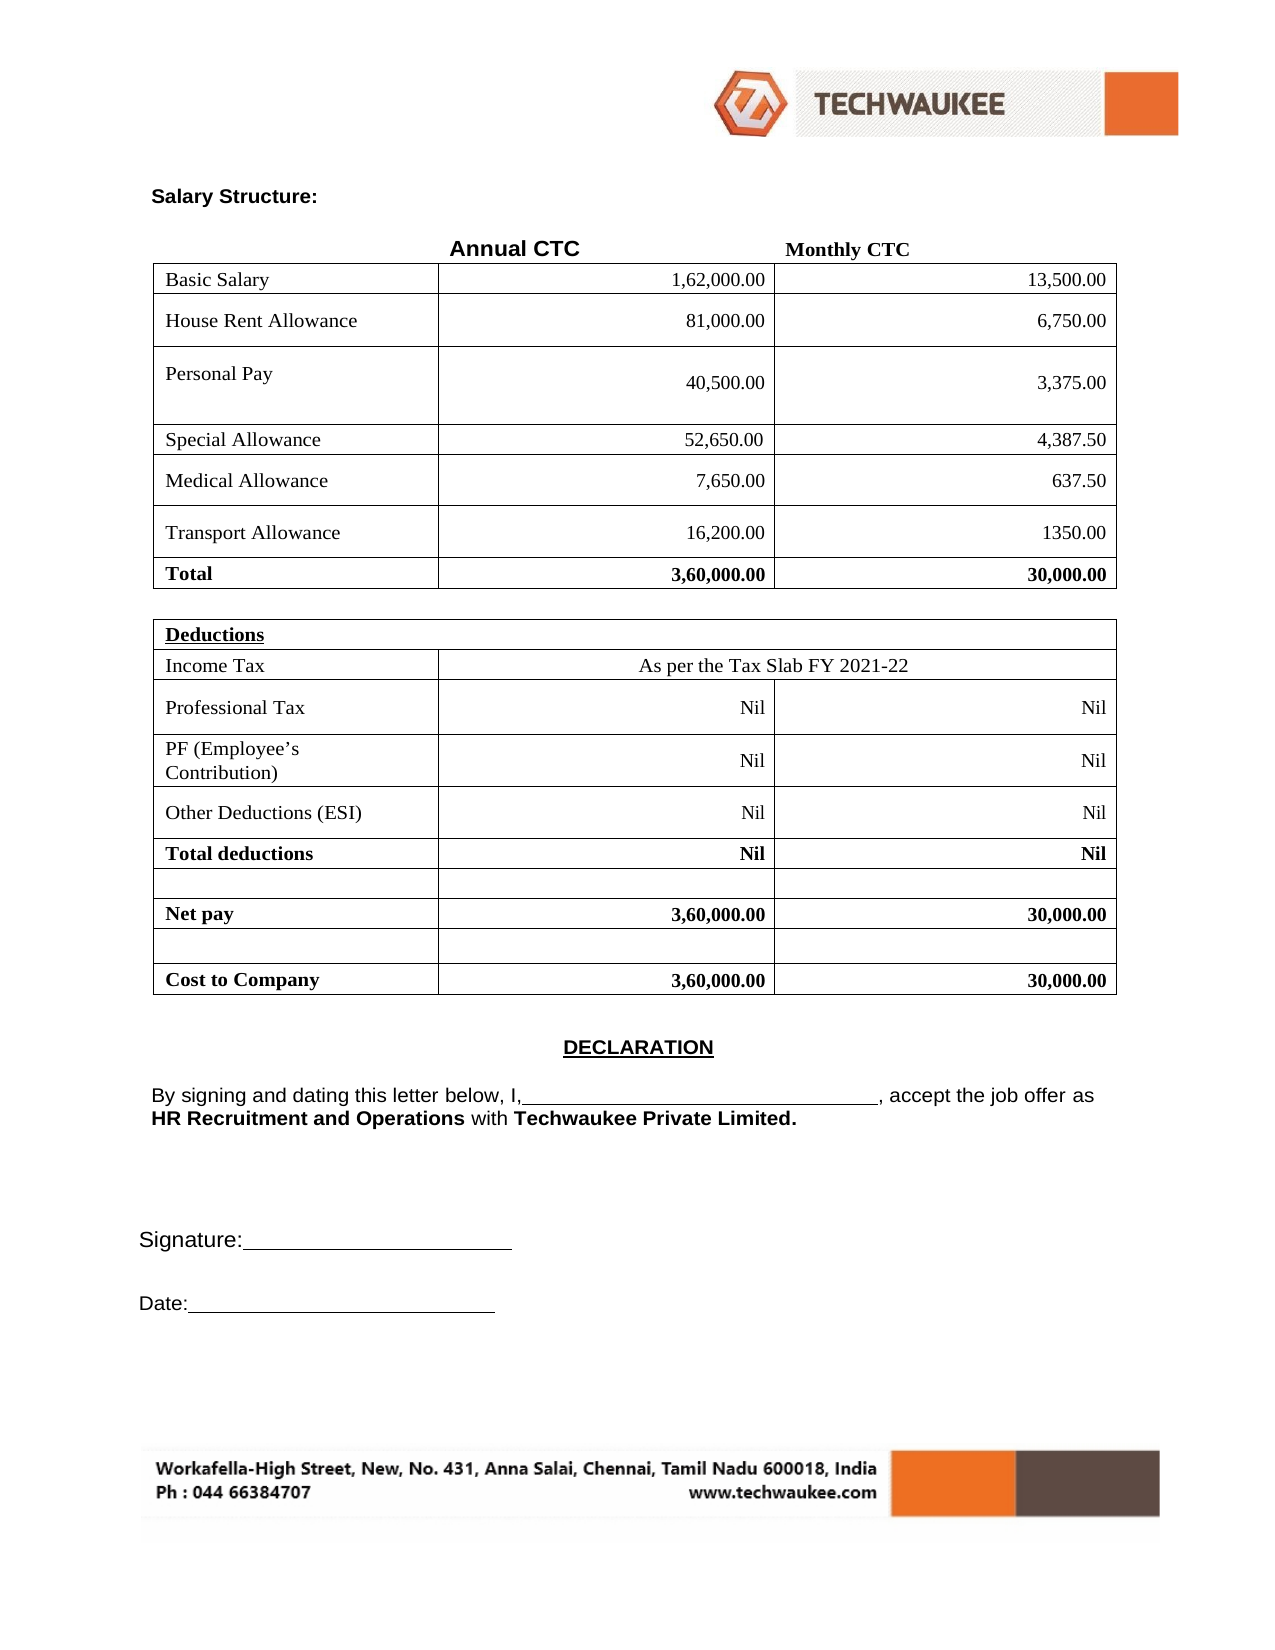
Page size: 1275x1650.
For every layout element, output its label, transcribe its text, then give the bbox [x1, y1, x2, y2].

text By signing and dating this letter below, I, , accept the job offer as [151, 1084, 1150, 1106]
table_cell [439, 929, 774, 963]
table_header 13,500.00 [775, 264, 1116, 293]
text Annual CTC Monthly CTC [449, 236, 1150, 261]
table_cell [154, 929, 438, 963]
table_header Deductions [154, 620, 1116, 649]
table_cell As per the Tax Slab FY 2021-22 [439, 650, 1116, 679]
picture [141, 1443, 1158, 1543]
table_cell 30,000.00 [775, 558, 1116, 588]
table_cell Net pay [154, 899, 438, 928]
table_cell 4,387.50 [775, 425, 1116, 453]
text Salary Structure: [151, 185, 1150, 208]
text DECLARATION [533, 1036, 743, 1058]
table_cell 81,000.00 [439, 294, 774, 346]
table_cell Nil [775, 680, 1116, 734]
table_header 1,62,000.00 [439, 264, 774, 293]
table_cell Total [154, 558, 438, 588]
table_cell 40,500.00 [439, 347, 774, 423]
table_header Basic Salary [154, 264, 438, 293]
table_cell [775, 869, 1116, 898]
table_cell 30,000.00 [775, 964, 1116, 994]
table_cell 3,60,000.00 [439, 558, 774, 588]
table_cell 6,750.00 [775, 294, 1116, 346]
table_cell Medical Allowance [154, 455, 438, 505]
table_cell 3,60,000.00 [439, 899, 774, 928]
table_cell Nil [439, 680, 774, 734]
table_cell PF (Employee’s Contribution) [154, 735, 438, 786]
table_cell Other Deductions (ESI) [154, 787, 438, 838]
text Date: [138, 1292, 1150, 1314]
table_cell 16,200.00 [439, 506, 774, 557]
table_cell Nil [439, 839, 774, 868]
table_cell Nil [775, 839, 1116, 868]
table_cell Nil [775, 735, 1116, 786]
table_cell Income Tax [154, 650, 438, 679]
table_cell Professional Tax [154, 680, 438, 734]
table_cell Nil [439, 787, 774, 838]
table_cell Nil [439, 735, 774, 786]
table_cell 7,650.00 [439, 455, 774, 505]
subtitle HR Recruitment and Operations with Techwaukee Private Limited. [151, 1107, 1150, 1130]
table_cell Personal Pay [154, 347, 438, 423]
table_cell 30,000.00 [775, 899, 1116, 928]
table_cell 637.50 [775, 455, 1116, 505]
table_cell 52,650.00 [439, 425, 774, 453]
table_cell 1350.00 [775, 506, 1116, 557]
table_cell House Rent Allowance [154, 294, 438, 346]
picture [703, 67, 1178, 136]
table_cell [775, 929, 1116, 963]
text Signature: [138, 1227, 1150, 1252]
table_cell Cost to Company [154, 964, 438, 994]
table_cell Total deductions [154, 839, 438, 868]
table_cell [439, 869, 774, 898]
table_cell 3,60,000.00 [439, 964, 774, 994]
table_cell Nil [775, 787, 1116, 838]
table_cell [154, 869, 438, 898]
table_cell Transport Allowance [154, 506, 438, 557]
table_cell Special Allowance [154, 425, 438, 453]
table_cell 3,375.00 [775, 347, 1116, 423]
